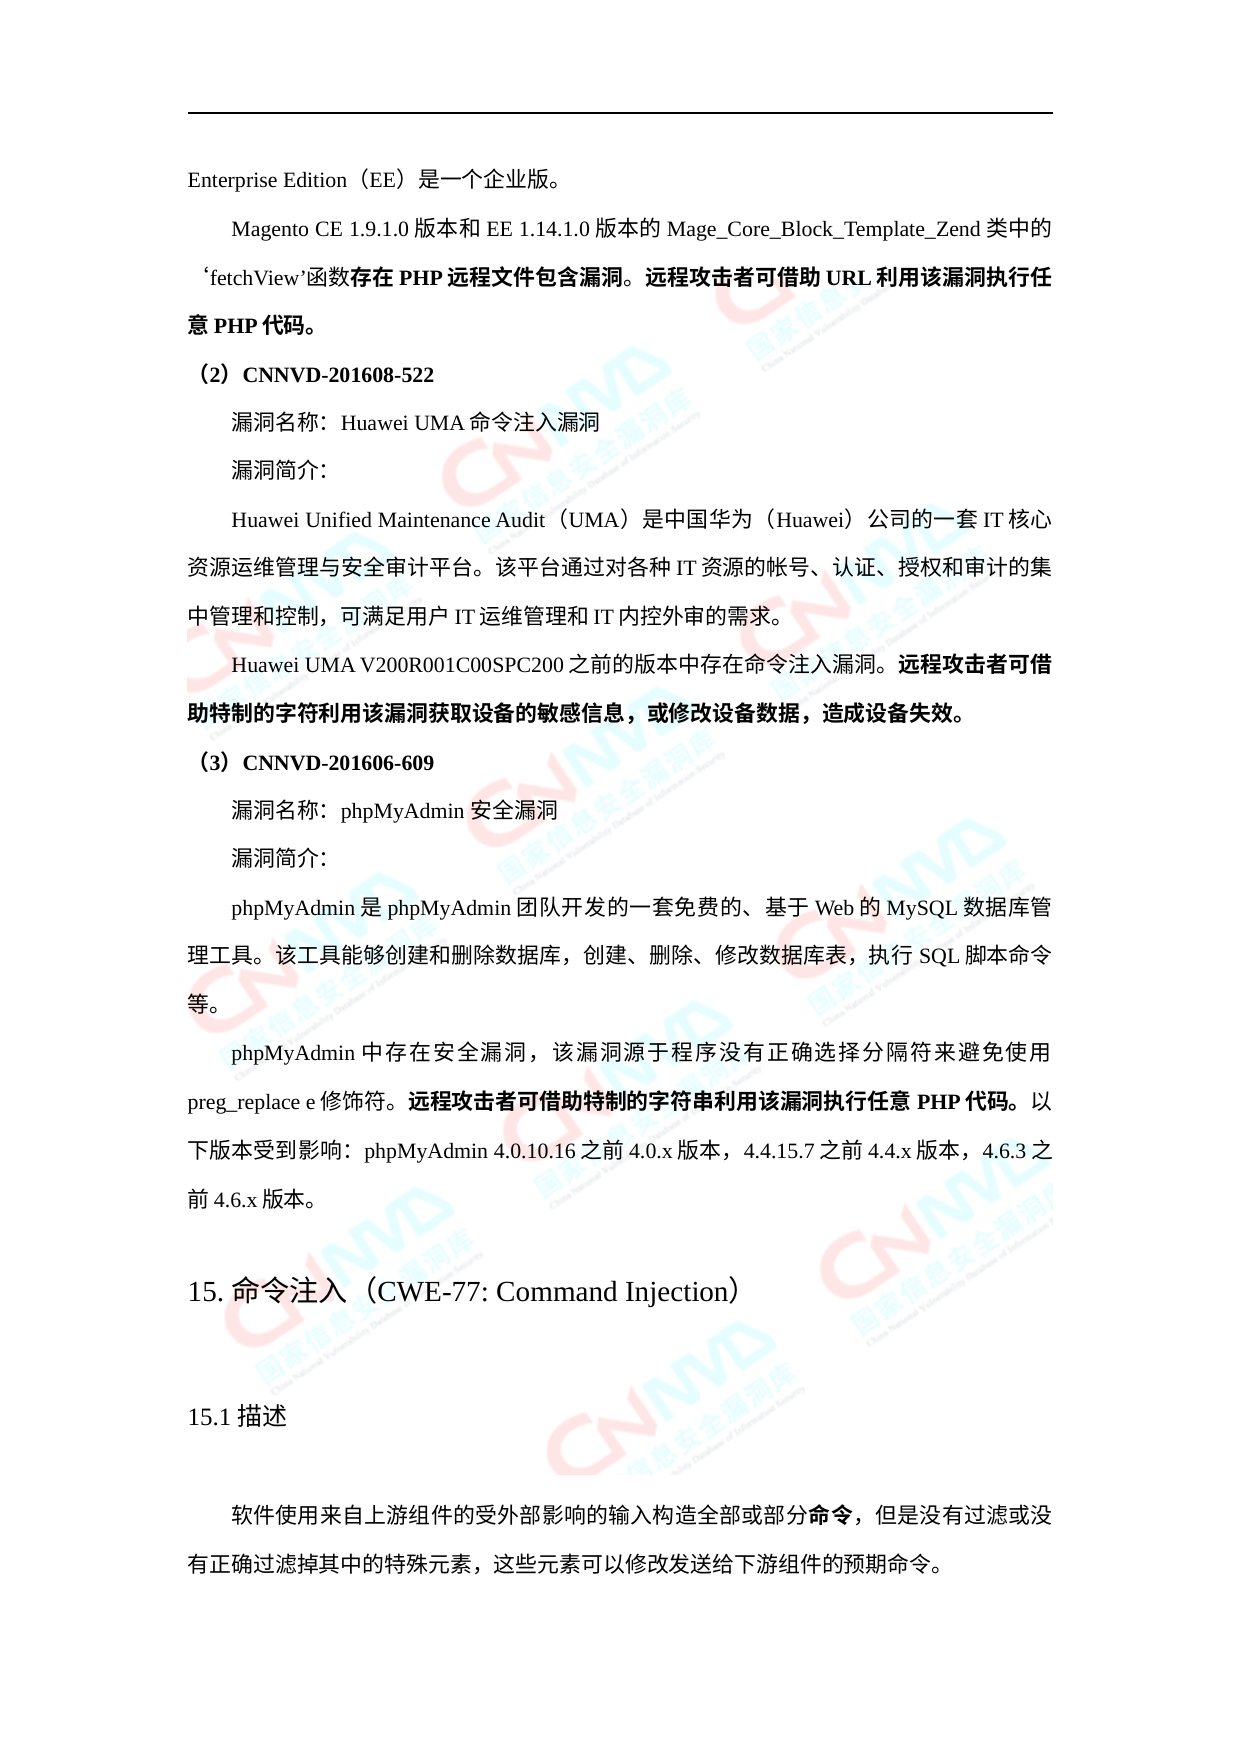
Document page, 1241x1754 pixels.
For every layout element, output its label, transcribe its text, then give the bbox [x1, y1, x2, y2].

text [187, 162, 1053, 194]
text 软件使用来自上游组件的受外部影响的输入构造全部或部分命令，但是没有过滤或没有正确过滤掉其中的特殊元素，这些元素可以修改发送给下游组件的预期命令。 [187, 1497, 1053, 1579]
subtitle 描述 [187, 1382, 1053, 1447]
subtitle 命令注入（CWE-77: Command Injection） [187, 1257, 1053, 1322]
text 漏洞简介： [187, 841, 1053, 873]
text （3）CNNVD-201606-609 [187, 744, 1053, 777]
text 漏洞简介： [187, 453, 1053, 485]
text 漏洞名称：Huawei UMA 命令注入漏洞 [187, 404, 1053, 437]
text Huawei UMA V200R001C00SPC200之前的版本中存在命令注入漏洞。远程攻击者可借助特制的字符利用该漏洞获取设备的敏感信息，或修改设备数据，造成设备失效。 [187, 647, 1053, 728]
text phpMyAdmin中存在安全漏洞，该漏洞源于程序没有正确选择分隔符来避免使用preg_replace e修饰符。远程攻击者可借助特制的字符串利用该漏洞执行任意PHP代码。以下版本受到影响：phpMyAdmin 4.0.10.16之前4.0.x版本，4.4.15.7之前4.4.x版本，4.6.3之前4.6.x版本。 [187, 1035, 1053, 1214]
text 漏洞名称：phpMyAdmin 安全漏洞 [187, 792, 1053, 825]
text phpMyAdmin是phpMyAdmin团队开发的一套免费的、基于Web的MySQL数据库管理工具。该工具能够创建和删除数据库，创建、删除、修改数据库表，执行SQL脚本命令等。 [187, 889, 1053, 1019]
text Huawei Unified Maintenance Audit（UMA）是中国华为（Huawei）公司的一套IT核心资源运维管理与安全审计平台。该平台通过对各种IT资源的帐号、认证、授权和审计的集中管理和控制，可满足用户IT运维管理和IT内控外审的需求。 [187, 501, 1053, 631]
text （2）CNNVD-201608-522 [187, 356, 1053, 389]
text Magento CE 1.9.1.0版本和EE 1.14.1.0版本的Mage_Core_Block_Template_Zend类中的‘fetchView’函数存在PHP远程文件包含漏洞。远程攻击者可借助URL利用该漏洞执行任意PHP代码。 [187, 210, 1053, 340]
